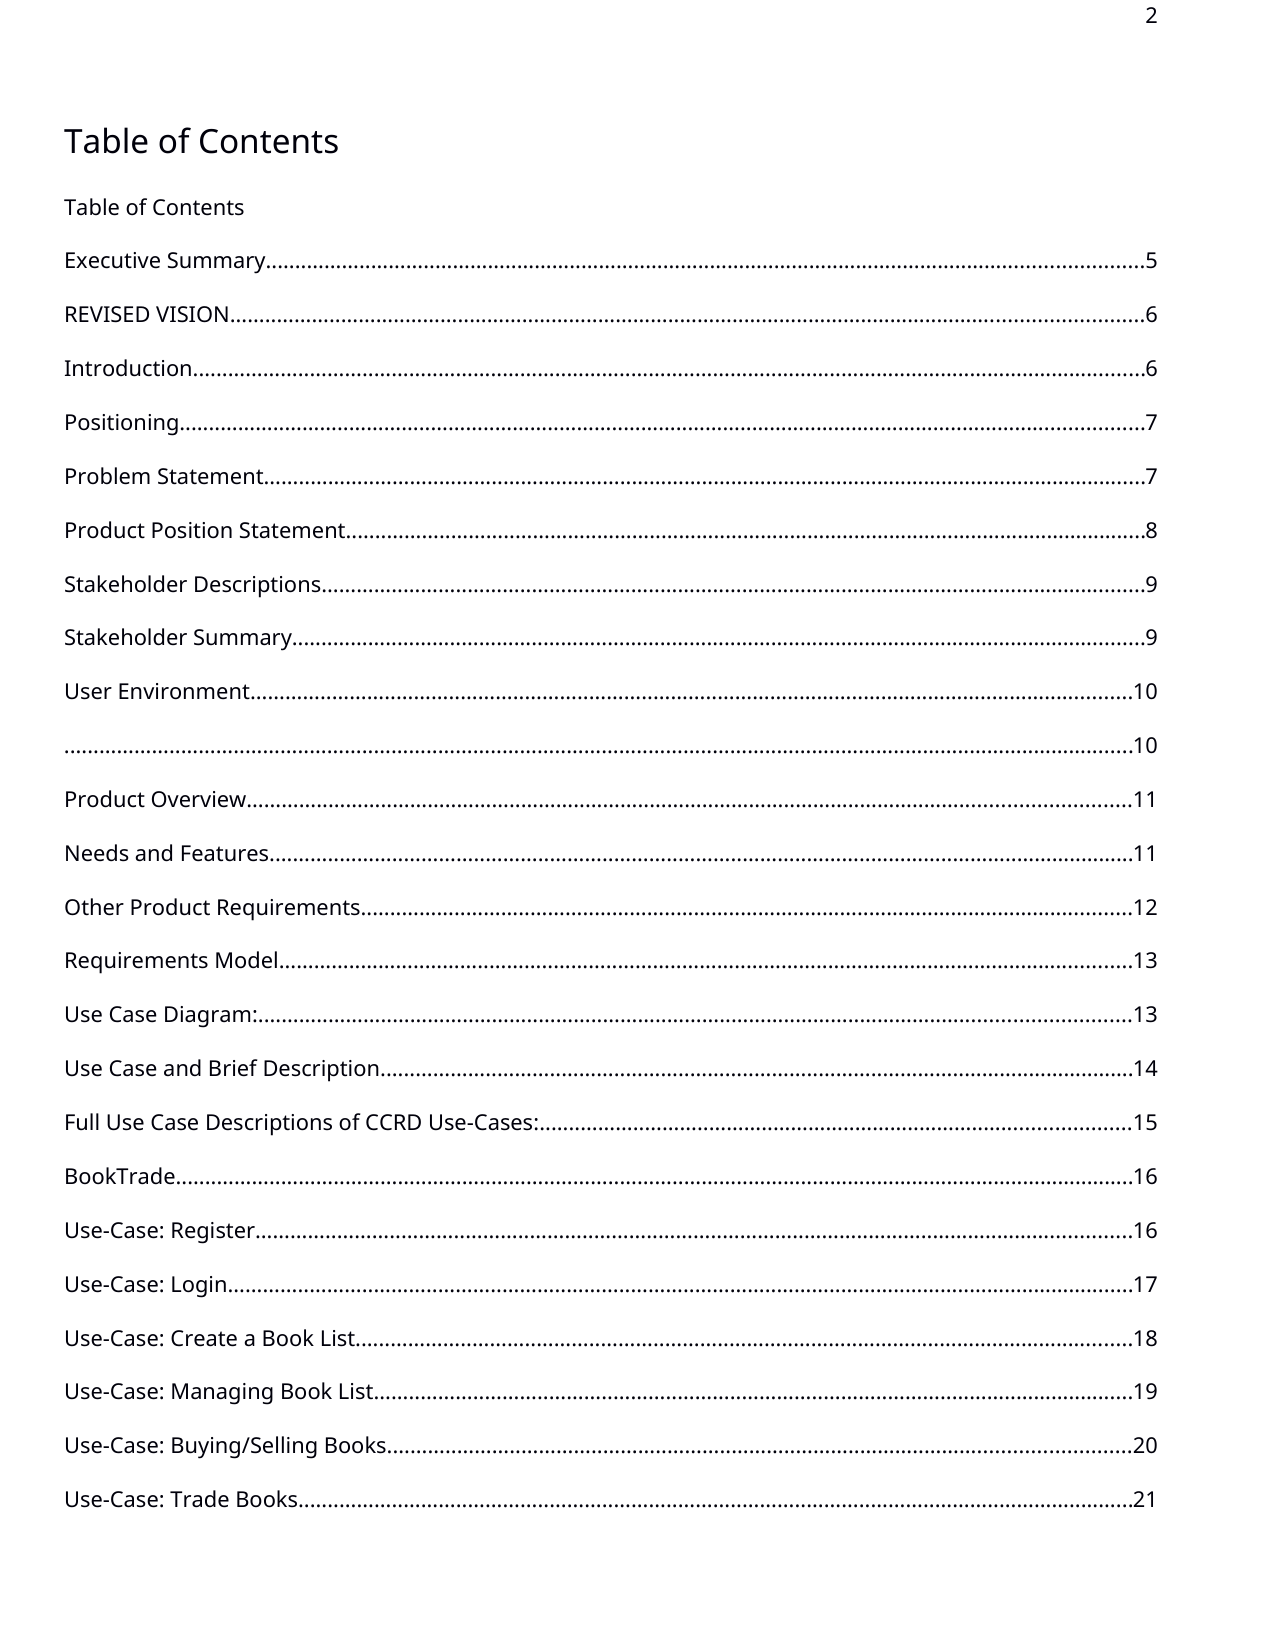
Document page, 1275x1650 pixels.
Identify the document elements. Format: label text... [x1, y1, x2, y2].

text Use-Case: Buying/Selling Books 20 [64, 1430, 1158, 1460]
text Use-Case: Trade Books 21 [64, 1484, 1158, 1514]
text Introduction 6 [64, 353, 1158, 383]
text Table of Contents [64, 192, 1158, 221]
text Product Overview 11 [64, 784, 1158, 814]
text Requirements Model 13 [64, 946, 1158, 975]
text Problem Statement 7 [64, 461, 1158, 491]
text Stakeholder Summary 9 [64, 622, 1158, 652]
text Product Position Statement 8 [64, 515, 1158, 544]
text Needs and Features 11 [64, 838, 1158, 868]
text Other Product Requirements 12 [64, 892, 1158, 921]
text Use-Case: Managing Book List 19 [64, 1376, 1158, 1406]
text Executive Summary 5 [64, 245, 1158, 275]
text Table of Contents [64, 118, 1158, 163]
text BookTrade 16 [64, 1161, 1158, 1191]
text Use-Case: Create a Book List 18 [64, 1322, 1158, 1352]
text REVISED VISION 6 [64, 299, 1158, 329]
text Full Use Case Descriptions of CCRD Use-Cases: 15 [64, 1107, 1158, 1137]
text 10 [64, 730, 1158, 760]
text Stakeholder Descriptions 9 [64, 568, 1158, 598]
text Use Case Diagram: 13 [64, 999, 1158, 1029]
text Use-Case: Login 17 [64, 1269, 1158, 1298]
text Use Case and Brief Description 14 [64, 1053, 1158, 1083]
text User Environment 10 [64, 676, 1158, 706]
text Use-Case: Register 16 [64, 1215, 1158, 1244]
text Positioning 7 [64, 407, 1158, 437]
